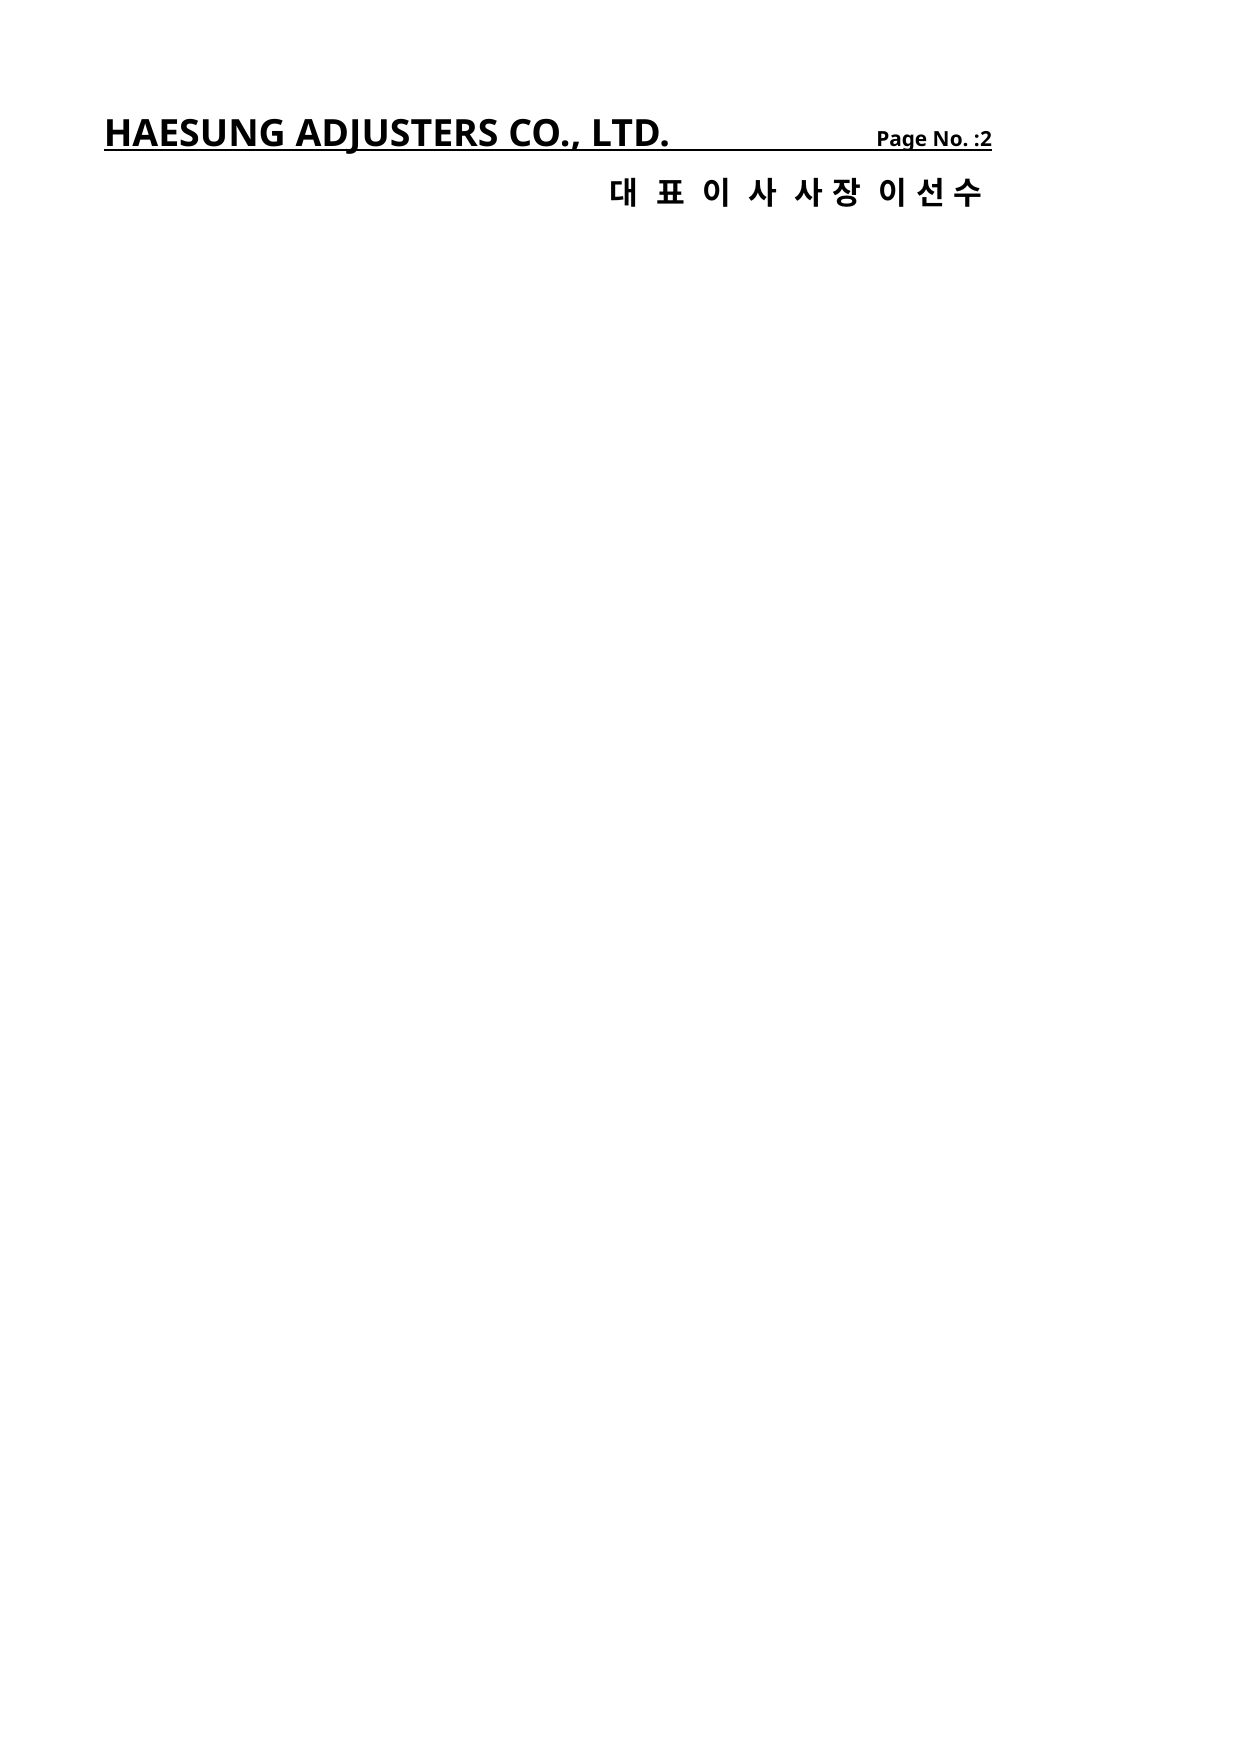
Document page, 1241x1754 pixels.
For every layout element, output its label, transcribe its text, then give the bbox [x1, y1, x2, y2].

table_cell 대 표 이 사 사 장 이 선 수 [603, 161, 1137, 220]
